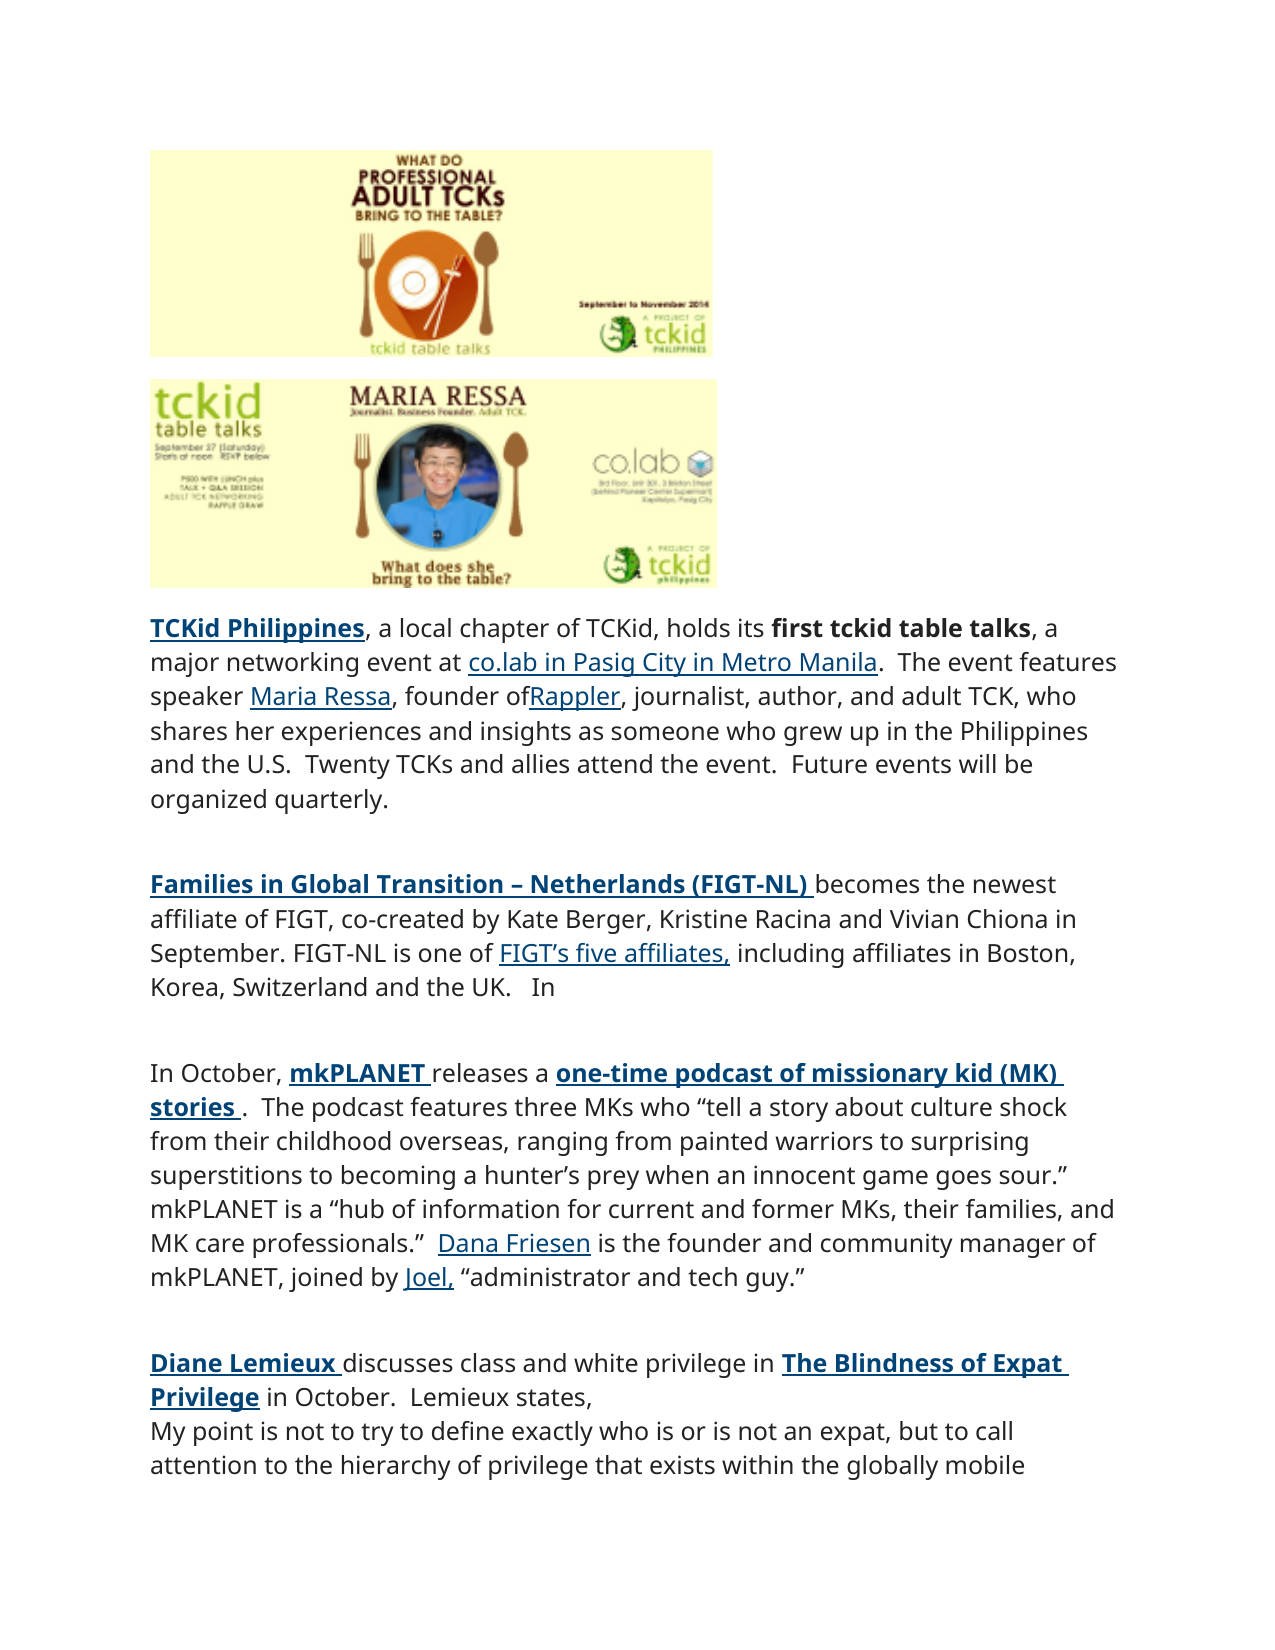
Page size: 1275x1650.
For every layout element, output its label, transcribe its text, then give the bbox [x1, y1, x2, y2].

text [150, 1414, 1125, 1482]
text TCKid Philippines, a local chapter of TCKid, holds its first tckid table talks, a major networking event at co.lab in Pasig City in Metro Manila. The event features speaker Maria Ressa, founder ofRappler, journalist, author, and adult TCK, who shares her experiences and insights as someone who grew up in the Philippines and the U.S. Twenty TCKs and allies attend the event. Future events will be organized quarterly. [150, 611, 1125, 815]
picture [150, 379, 718, 588]
text Diane Lemieux discusses class and white privilege in The Blindness of Expat Privilege in October. Lemieux states, [150, 1346, 1125, 1414]
text In October, mkPLANET releases a one-time podcast of missionary kid (MK) stories . The podcast features three MKs who “tell a story about culture shock from their childhood overseas, ranging from painted warriors to surprising superstitions to becoming a hunter’s prey when an innocent game goes sour.” mkPLANET is a “hub of information for current and former MKs, their families, and MK care professionals.” Dana Friesen is the founder and community manager of mkPLANET, joined by Joel, “administrator and tech guy.” [150, 1055, 1125, 1294]
picture [150, 150, 713, 357]
text Families in Global Transition – Netherlands (FIGT-NL) becomes the newest affiliate of FIGT, co-created by Kate Berger, Kristine Racina and Vivian Chiona in September. FIGT-NL is one of FIGT’s five affiliates, including affiliates in Boston, Korea, Switzerland and the UK. In [150, 867, 1125, 1003]
